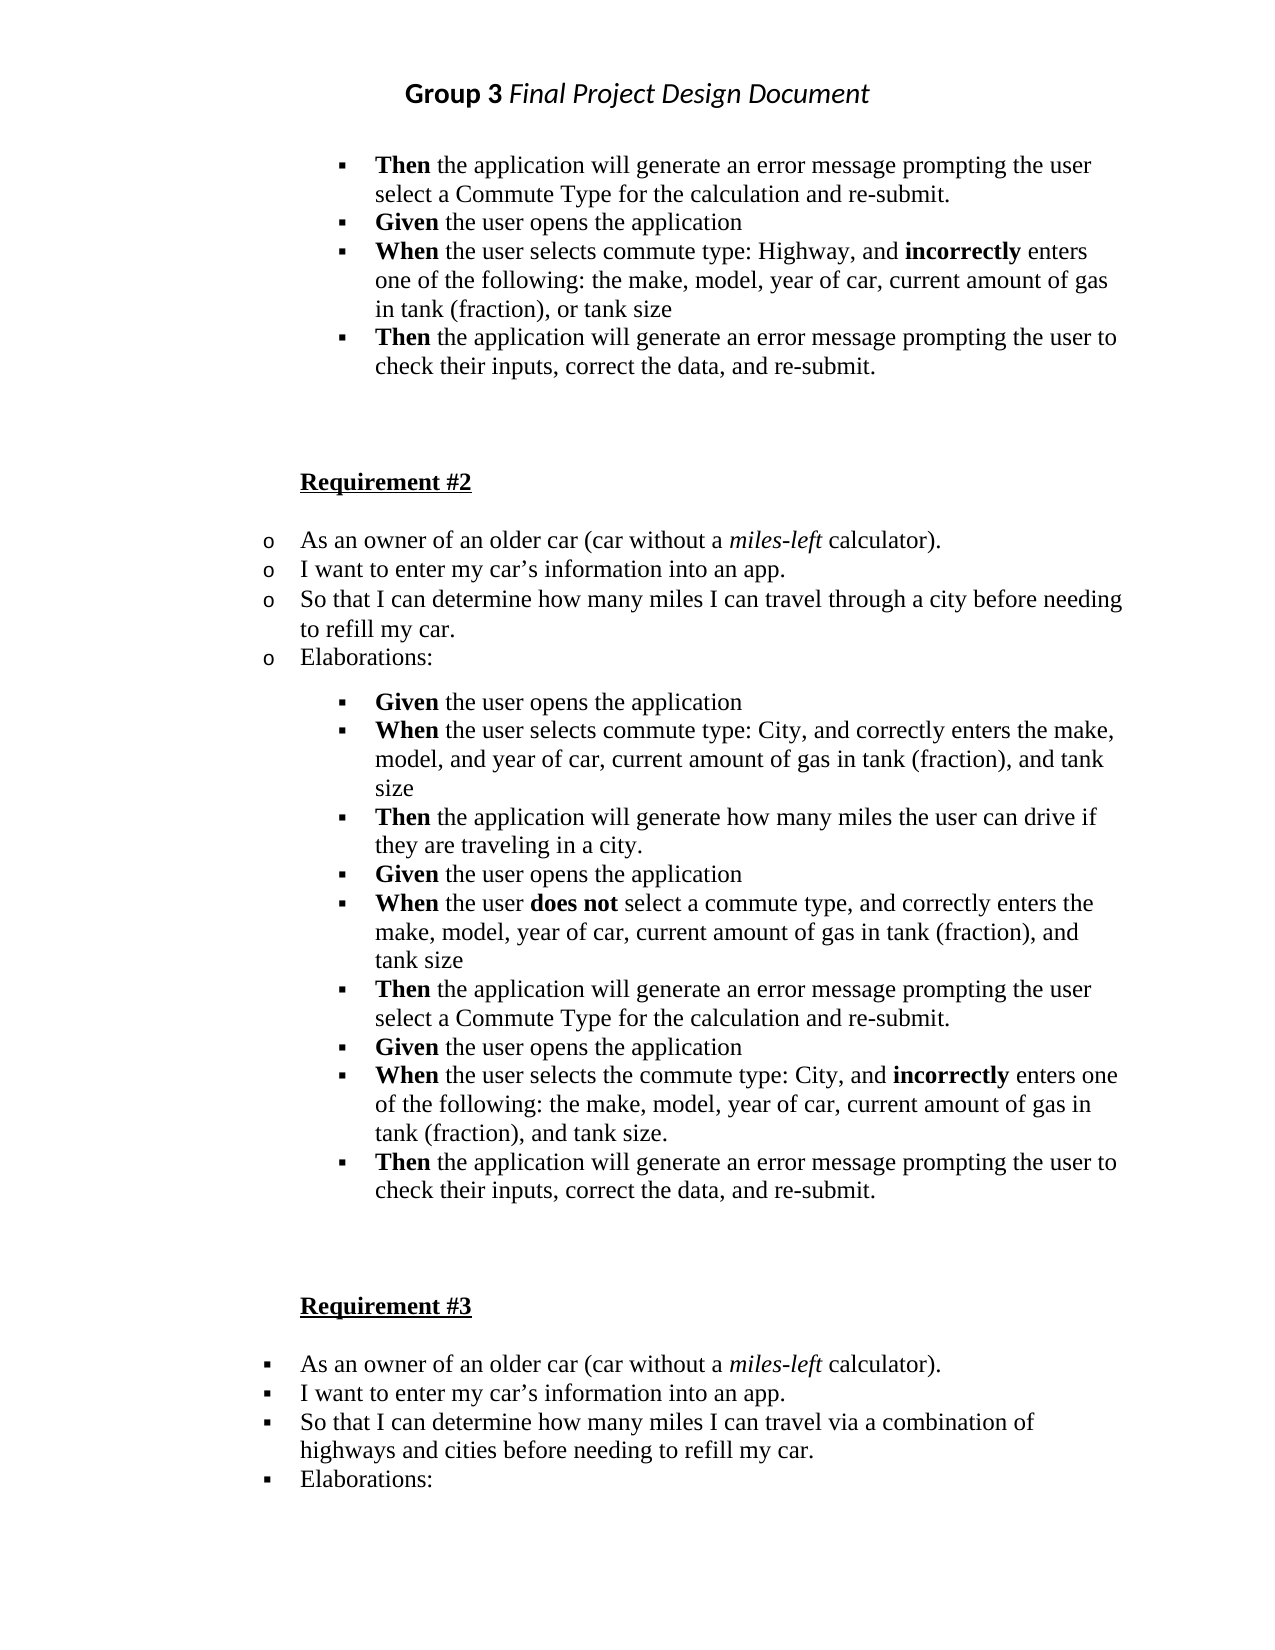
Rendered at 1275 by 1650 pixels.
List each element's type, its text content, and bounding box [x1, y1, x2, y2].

list Then the application will generate an error message prompting the user select a Commute Type for the calculation and re-submit. [337, 150, 1125, 207]
list So that I can determine how many miles I can travel through a city before needing to refill my car. [262, 584, 1125, 642]
list As an owner of an older car (car without a miles-left calculator). [262, 1349, 1125, 1378]
list I want to enter my car’s information into an app. [262, 1378, 1125, 1407]
list Given the user opens the application [337, 1032, 1125, 1061]
list Given the user opens the application [337, 207, 1125, 236]
list Elaborations: [262, 1464, 1125, 1493]
list Given the user opens the application [337, 687, 1125, 716]
list So that I can determine how many miles I can travel via a combination of highways and cities before needing to refill my car. [262, 1407, 1125, 1464]
list Then the application will generate an error message prompting the user to check their inputs, correct the data, and re-submit. [337, 1147, 1125, 1204]
text Requirement #3 [300, 1291, 1125, 1320]
list As an owner of an older car (car without a miles-left calculator). [262, 525, 1125, 554]
list I want to enter my car’s information into an app. [262, 554, 1125, 584]
list Then the application will generate an error message prompting the user to check their inputs, correct the data, and re-submit. [337, 322, 1125, 380]
list When the user does not select a commute type, and correctly enters the make, model, year of car, current amount of gas in tank (fraction), and tank size [337, 888, 1125, 974]
text Requirement #2 [225, 467, 1125, 496]
list When the user selects commute type: City, and correctly enters the make, model, and year of car, current amount of gas in tank (fraction), and tank size [337, 716, 1125, 802]
list When the user selects commute type: Highway, and incorrectly enters one of the following: the make, model, year of car, current amount of gas in tank (fraction), or tank size [337, 236, 1125, 322]
list Then the application will generate how many miles the user can drive if they are traveling in a city. [337, 802, 1125, 859]
list Given the user opens the application [337, 859, 1125, 888]
list Then the application will generate an error message prompting the user select a Commute Type for the calculation and re-submit. [337, 974, 1125, 1032]
list When the user selects the commute type: City, and incorrectly enters one of the following: the make, model, year of car, current amount of gas in tank (fraction), and tank size. [337, 1061, 1125, 1147]
list Elaborations: [262, 642, 1125, 672]
